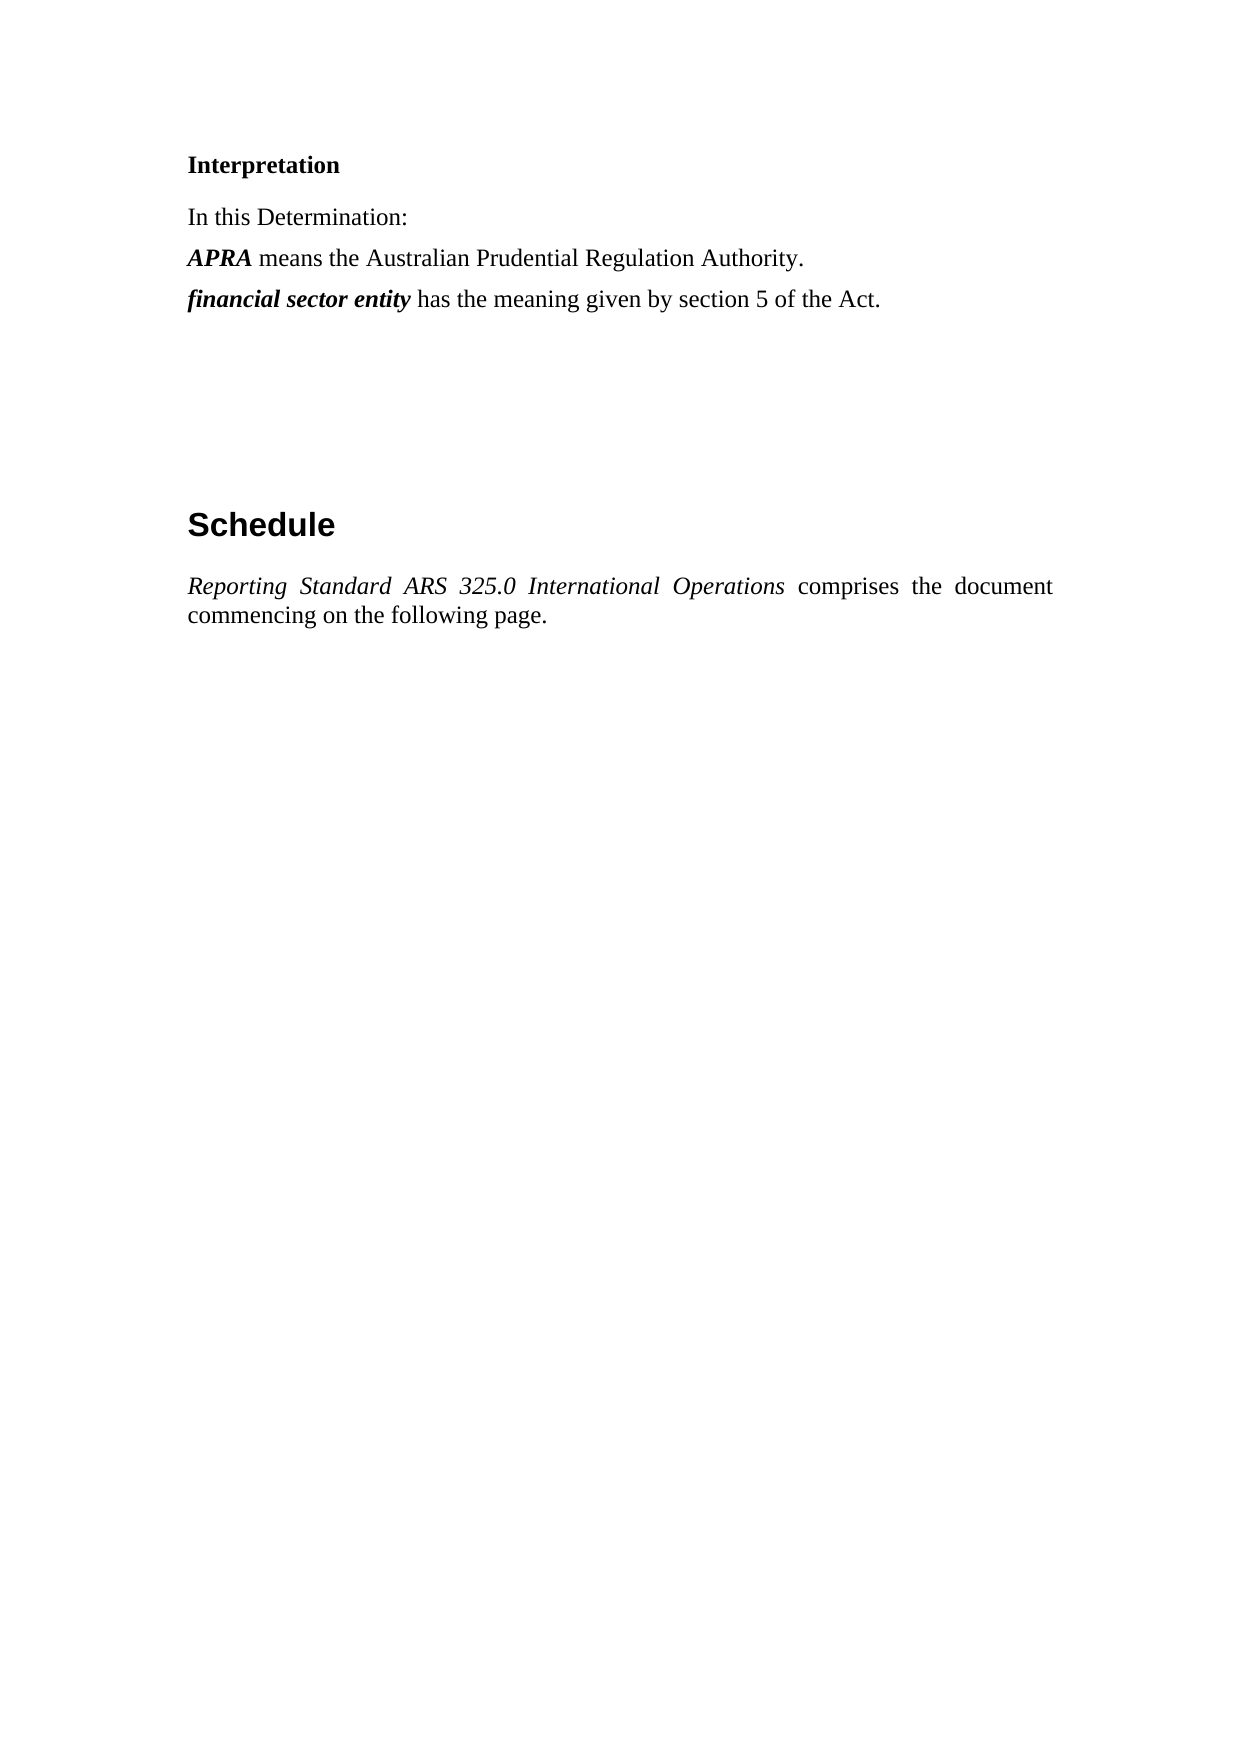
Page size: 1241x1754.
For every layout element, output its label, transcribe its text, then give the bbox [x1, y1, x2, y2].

text Interpretation [187, 150, 1053, 179]
text APRA means the Australian Prudential Regulation Authority. [187, 243, 1053, 272]
text In this Determination: [187, 204, 1053, 231]
text Schedule [187, 506, 1053, 544]
text Reporting Standard ARS 325.0 International Operations comprises the document commencing on the following page. [187, 571, 1053, 628]
text financial sector entity has the meaning given by section 5 of the Act. [187, 284, 1053, 313]
